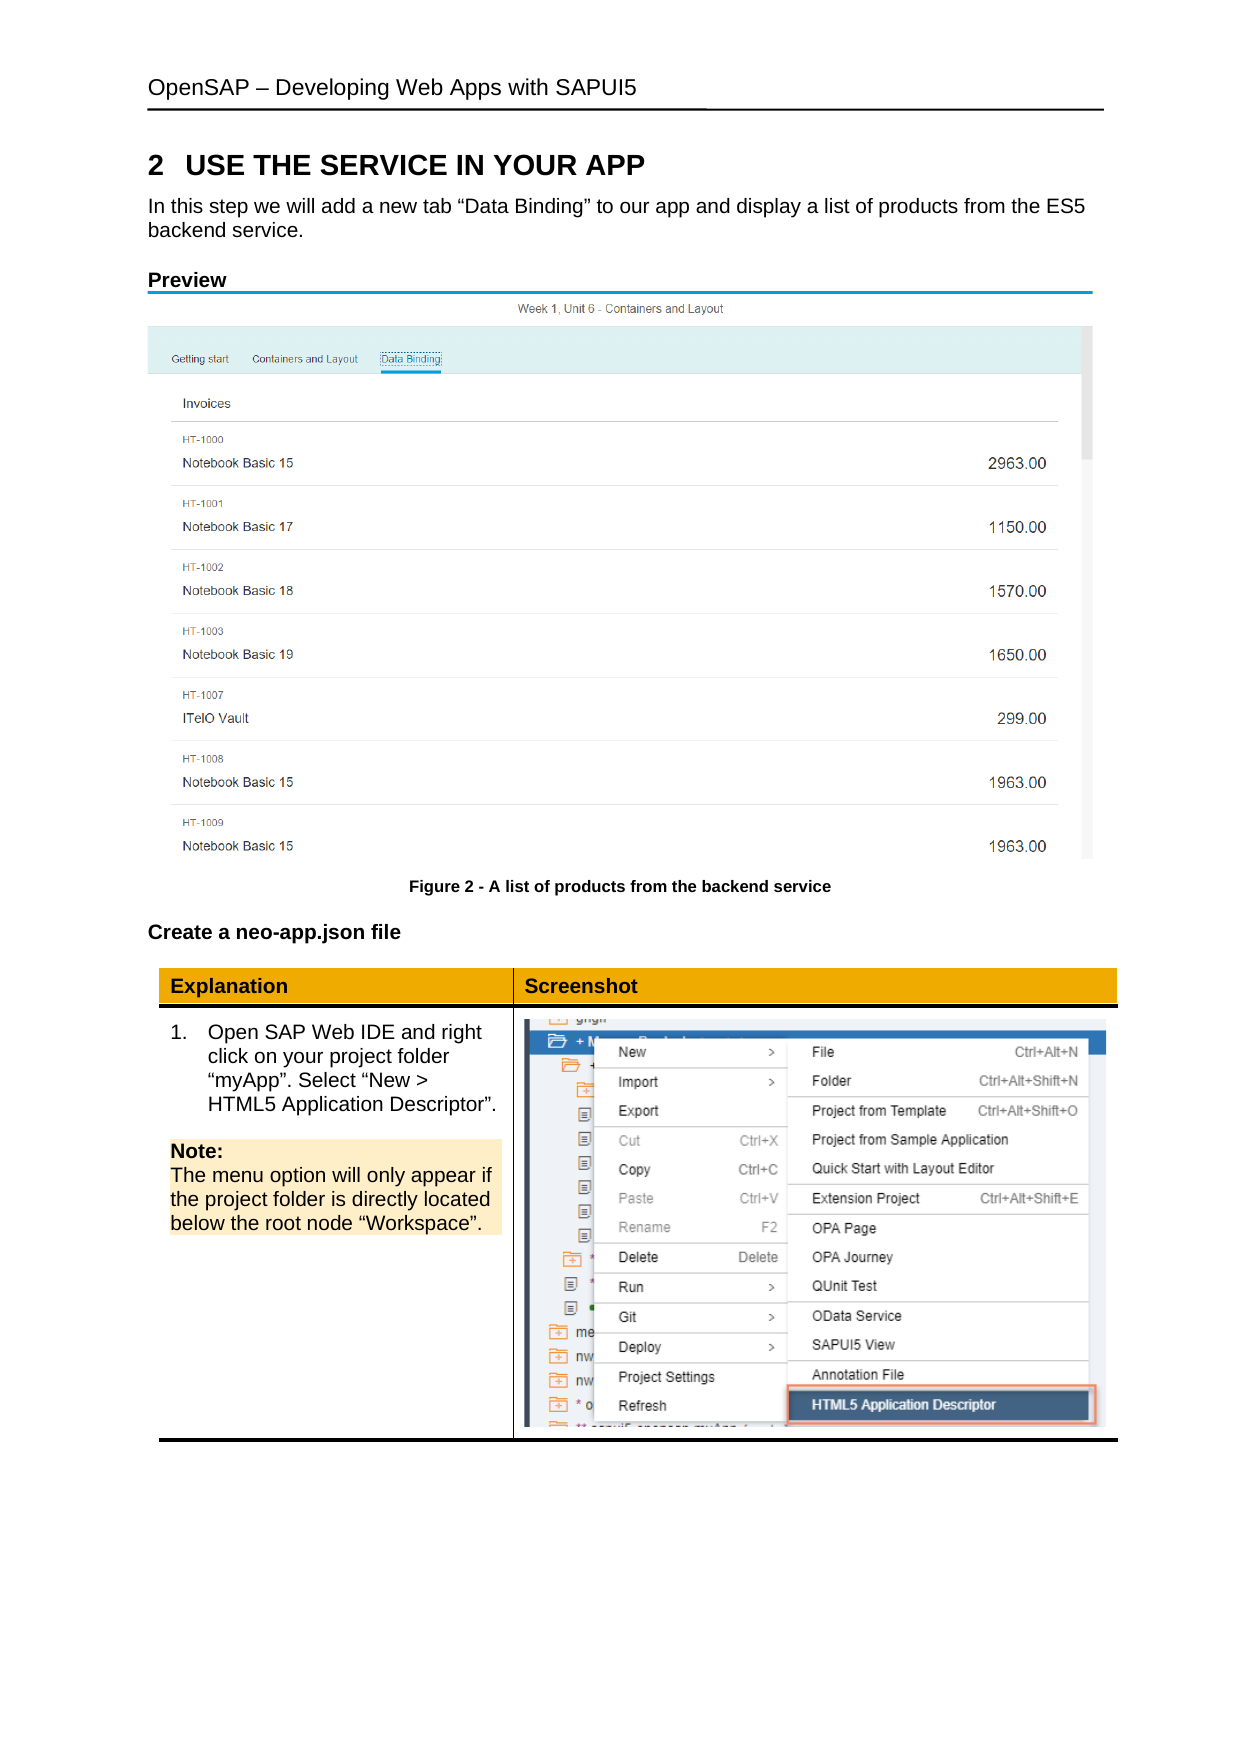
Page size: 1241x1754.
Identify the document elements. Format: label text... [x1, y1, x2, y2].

subtitle Preview [148, 268, 1093, 291]
table_cell Open SAP Web IDE and right click on your project folder “myApp”. Select “New > HTML5 Application Descriptor”. Note: The menu option will only appear if the project folder is directly located below the root node “Workspace”. [159, 1008, 513, 1438]
picture [147, 295, 1093, 859]
text Figure 2 - A list of products from the backend service [148, 877, 1093, 896]
table_header Screenshot [514, 968, 1117, 1003]
text In this step we will add a new tab “Data Binding” to our app and display a list of products from the ES5 backend service. [148, 194, 1093, 242]
subtitle Create a neo-app.json file [148, 920, 1093, 944]
picture [524, 1019, 1107, 1427]
table_header Explanation [159, 968, 513, 1003]
table_cell [514, 1008, 1117, 1438]
subtitle USE the Service in your app [148, 148, 1093, 181]
